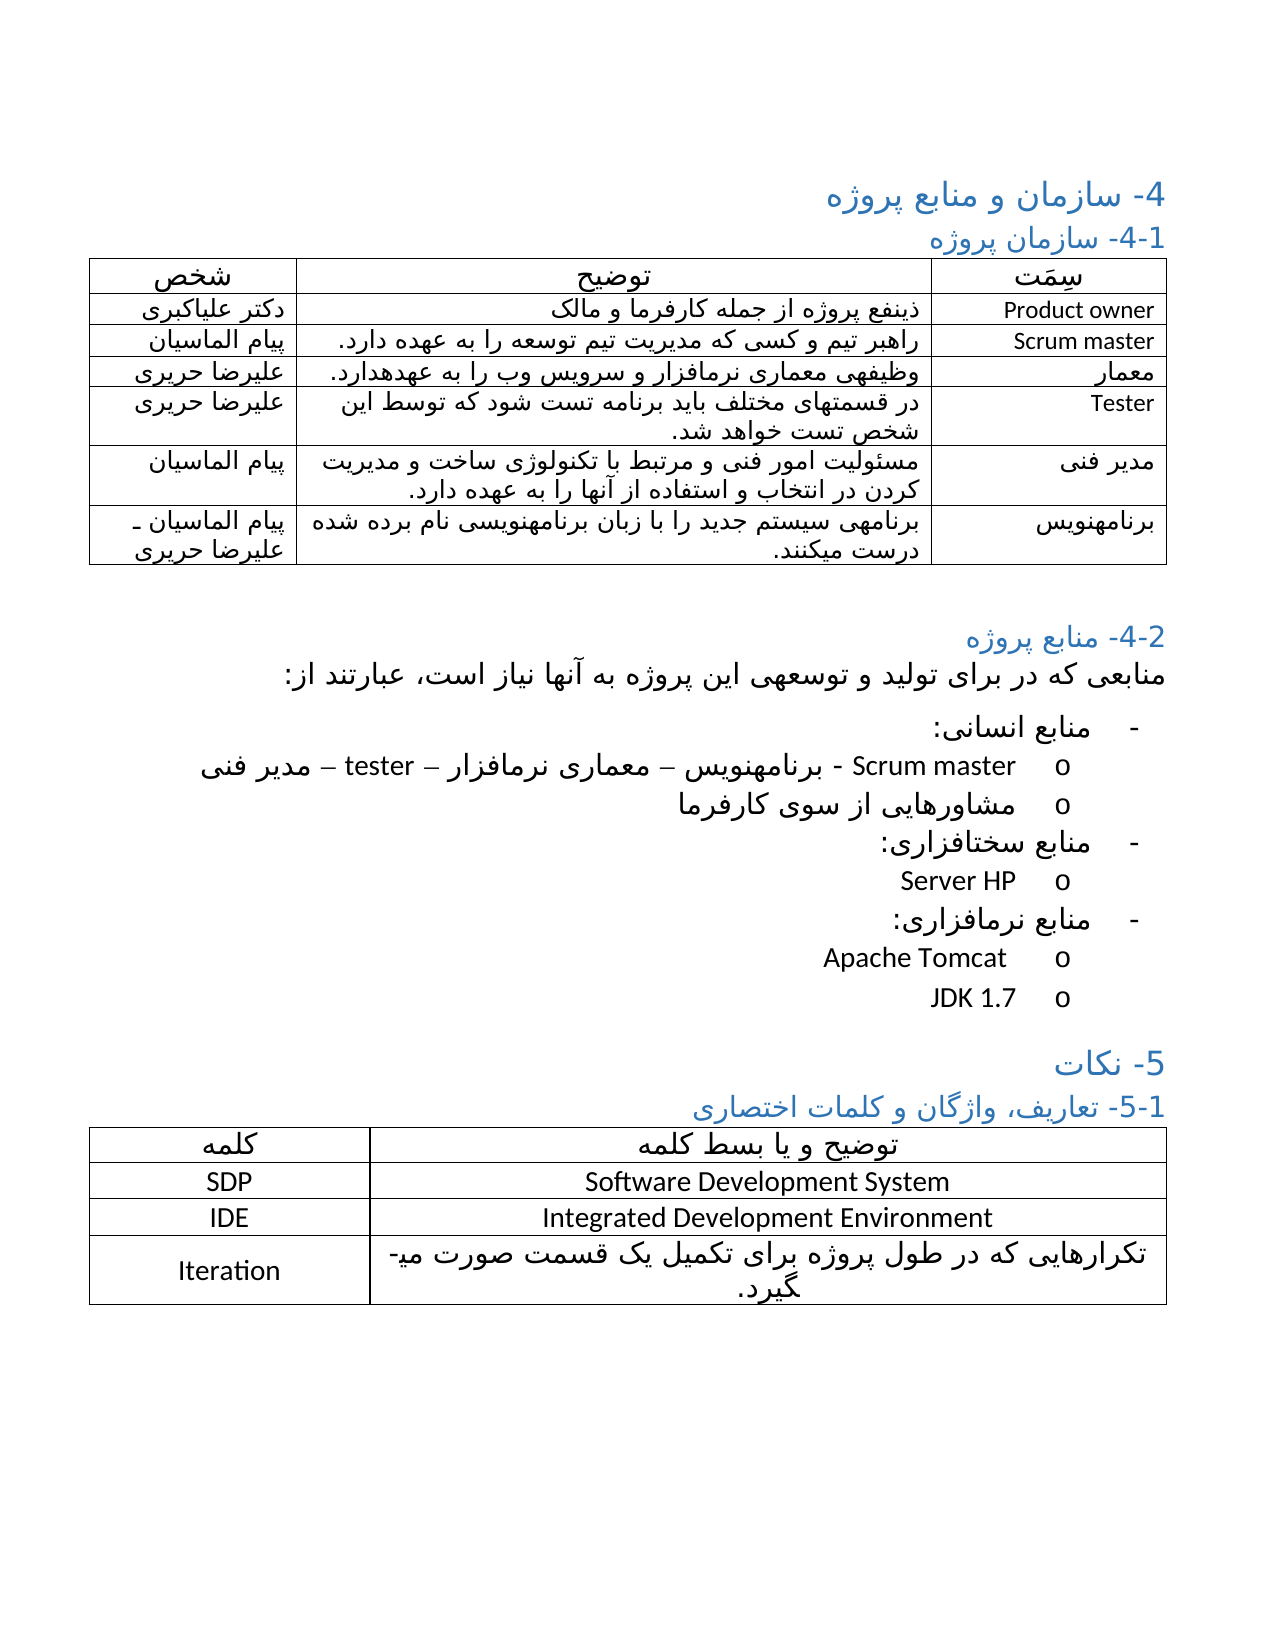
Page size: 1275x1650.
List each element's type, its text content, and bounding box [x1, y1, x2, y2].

table_cell Software Development System [371, 1163, 1166, 1198]
table_header توضیح [297, 259, 931, 293]
table_cell راهبر تیم و کسی که مدیریت تیم توسعه را به عهده دارد. [297, 325, 931, 356]
table_cell معمار [932, 357, 1166, 386]
list JDK 1.7 [89, 979, 1054, 1016]
table_cell Iteration [90, 1236, 369, 1304]
table_cell Integrated Development Environment [371, 1199, 1166, 1235]
subtitle 4-1- سازمان پروژه [89, 221, 1167, 255]
list مشاورهایی از سوی کارفرما [89, 787, 1054, 823]
table_cell علیرضا حریری [90, 357, 296, 386]
table_cell در قسمتهای مختلف باید برنامه تست شود که توسط این شخص تست خواهد شد. [297, 387, 931, 445]
text منابعی که در برای تولید و توسعهی این پروژه به آنها نیاز است، عبارتند از: [89, 657, 1167, 691]
table_header کلمه [90, 1128, 369, 1162]
list منابع نرمافزاری: [89, 902, 1129, 936]
table_cell ذینفع پروژه از جمله کارفرما و مالک [297, 294, 931, 324]
table_cell مدیر فنی [932, 446, 1166, 505]
list Server HP [89, 862, 1054, 899]
table_cell پیام الماسیان [90, 446, 296, 505]
table_header توضیح و یا بسط کلمه [371, 1128, 1166, 1162]
table_header سِمَت [932, 259, 1166, 293]
table_cell دکتر علیاکبری [90, 294, 296, 324]
subtitle 4- سازمان و منابع پروژه [89, 175, 1167, 214]
table_cell Tester [932, 387, 1166, 445]
table_cell پیام الماسیان ـ علیرضا حریری [90, 506, 296, 564]
table_cell Scrum master [932, 325, 1166, 356]
subtitle 4-2- منابع پروژه [89, 620, 1167, 654]
list منابع سختافزاری: [89, 826, 1129, 859]
subtitle 5-1- تعاریف، واژگان و کلمات اختصاری [89, 1090, 1167, 1124]
table_cell وظیفهی معماری نرمافزار و سرویس وب را به عهدهدارد. [297, 357, 931, 386]
list منابع انسانی: [89, 710, 1129, 744]
table_cell IDE [90, 1199, 369, 1235]
table_cell تکرارهایی که در طول پروژه برای تکمیل یک قسمت صورت میگیرد. [371, 1236, 1166, 1304]
table_cell علیرضا حریری [90, 387, 296, 445]
table_cell برنامهنویس [932, 506, 1166, 564]
table_cell SDP [90, 1163, 369, 1198]
table_cell پیام الماسیان [90, 325, 296, 356]
list Apache Tomcat [89, 939, 1054, 976]
list Scrum master - برنامهنویس – معماری نرمافزار – tester – مدیر فنی [89, 747, 1054, 784]
table_header شخص [90, 259, 296, 293]
subtitle 5- نکات [89, 1044, 1167, 1083]
table_cell Product owner [932, 294, 1166, 324]
table_cell مسئولیت امور فنی و مرتبط با تکنولوژی ساخت و مدیریت کردن در انتخاب و استفاده از آنها را به عهده دارد. [297, 446, 931, 505]
table_cell برنامهی سیستم جدید را با زبان برنامهنویسی نام برده شده درست میکنند. [297, 506, 931, 564]
